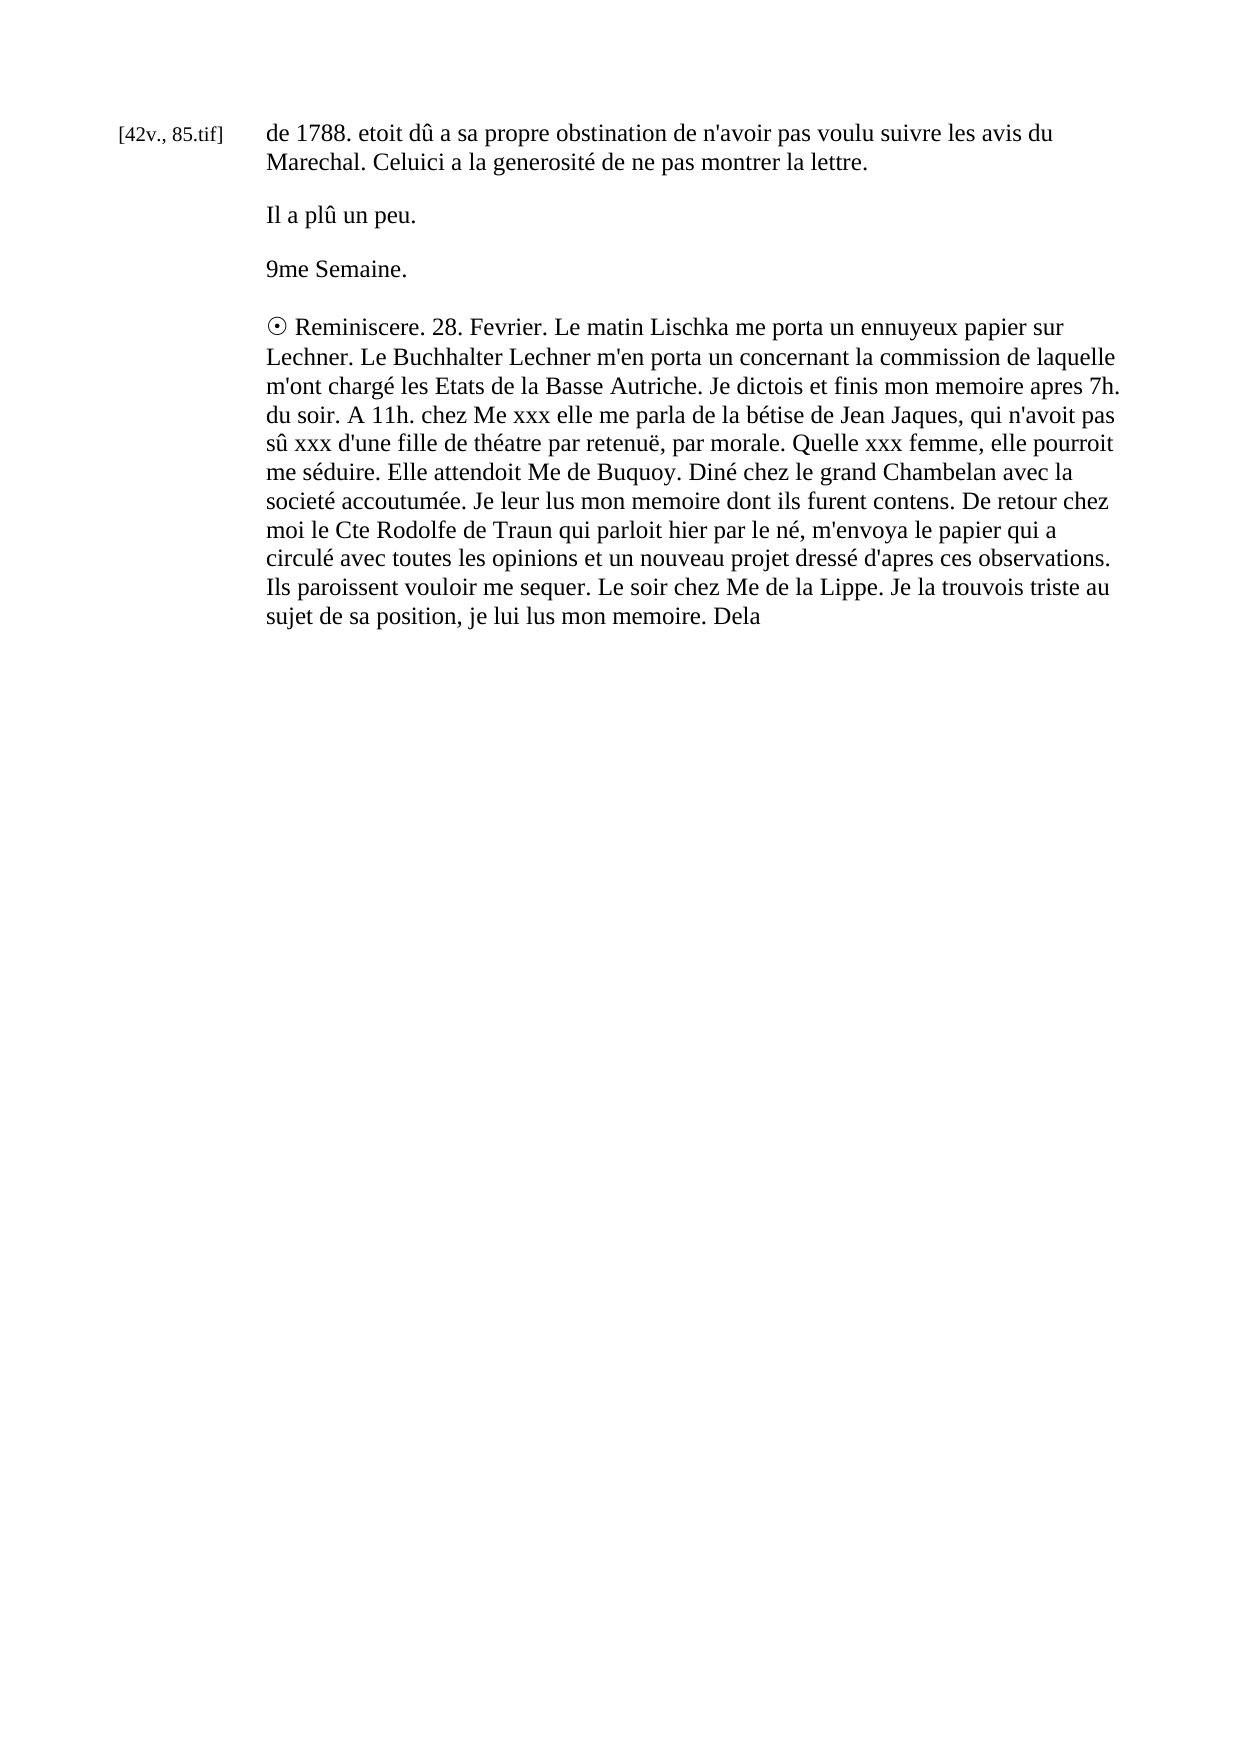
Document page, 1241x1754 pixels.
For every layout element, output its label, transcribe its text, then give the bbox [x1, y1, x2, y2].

text [42v., 85.tif] de 1788. etoit dû a sa propre obstination de n'avoir pas voulu suivre les avis du Marechal. Celuici a la generosité de ne pas montrer la lettre. [118, 118, 1122, 176]
text Il a plû un peu. [266, 201, 1122, 229]
text 9me Semaine. [266, 254, 1122, 283]
text ☉ Reminiscere. 28. Fevrier. Le matin Lischka me porta un ennuyeux papier sur Lechner. Le Buchhalter Lechner m'en porta un concernant la commission de laquelle m'ont chargé les Etats de la Basse Autriche. Je dictois et finis mon memoire apres 7h. du soir. A 11h. chez Me xxx elle me parla de la bétise de Jean Jaques, qui n'avoit pas sû xxx d'une fille de théatre par retenuë, par morale. Quelle xxx femme, elle pourroit me séduire. Elle attendoit Me de Buquoy. Diné chez le grand Chambelan avec la societé accoutumée. Je leur lus mon memoire dont ils furent contens. De retour chez moi le Cte Rodolfe de Traun qui parloit hier par le né, m'envoya le papier qui a circulé avec toutes les opinions et un nouveau projet dressé d'apres ces observations. Ils paroissent vouloir me sequer. Le soir chez Me de la Lippe. Je la trouvois triste au sujet de sa position, je lui lus mon memoire. Dela [266, 308, 1122, 630]
